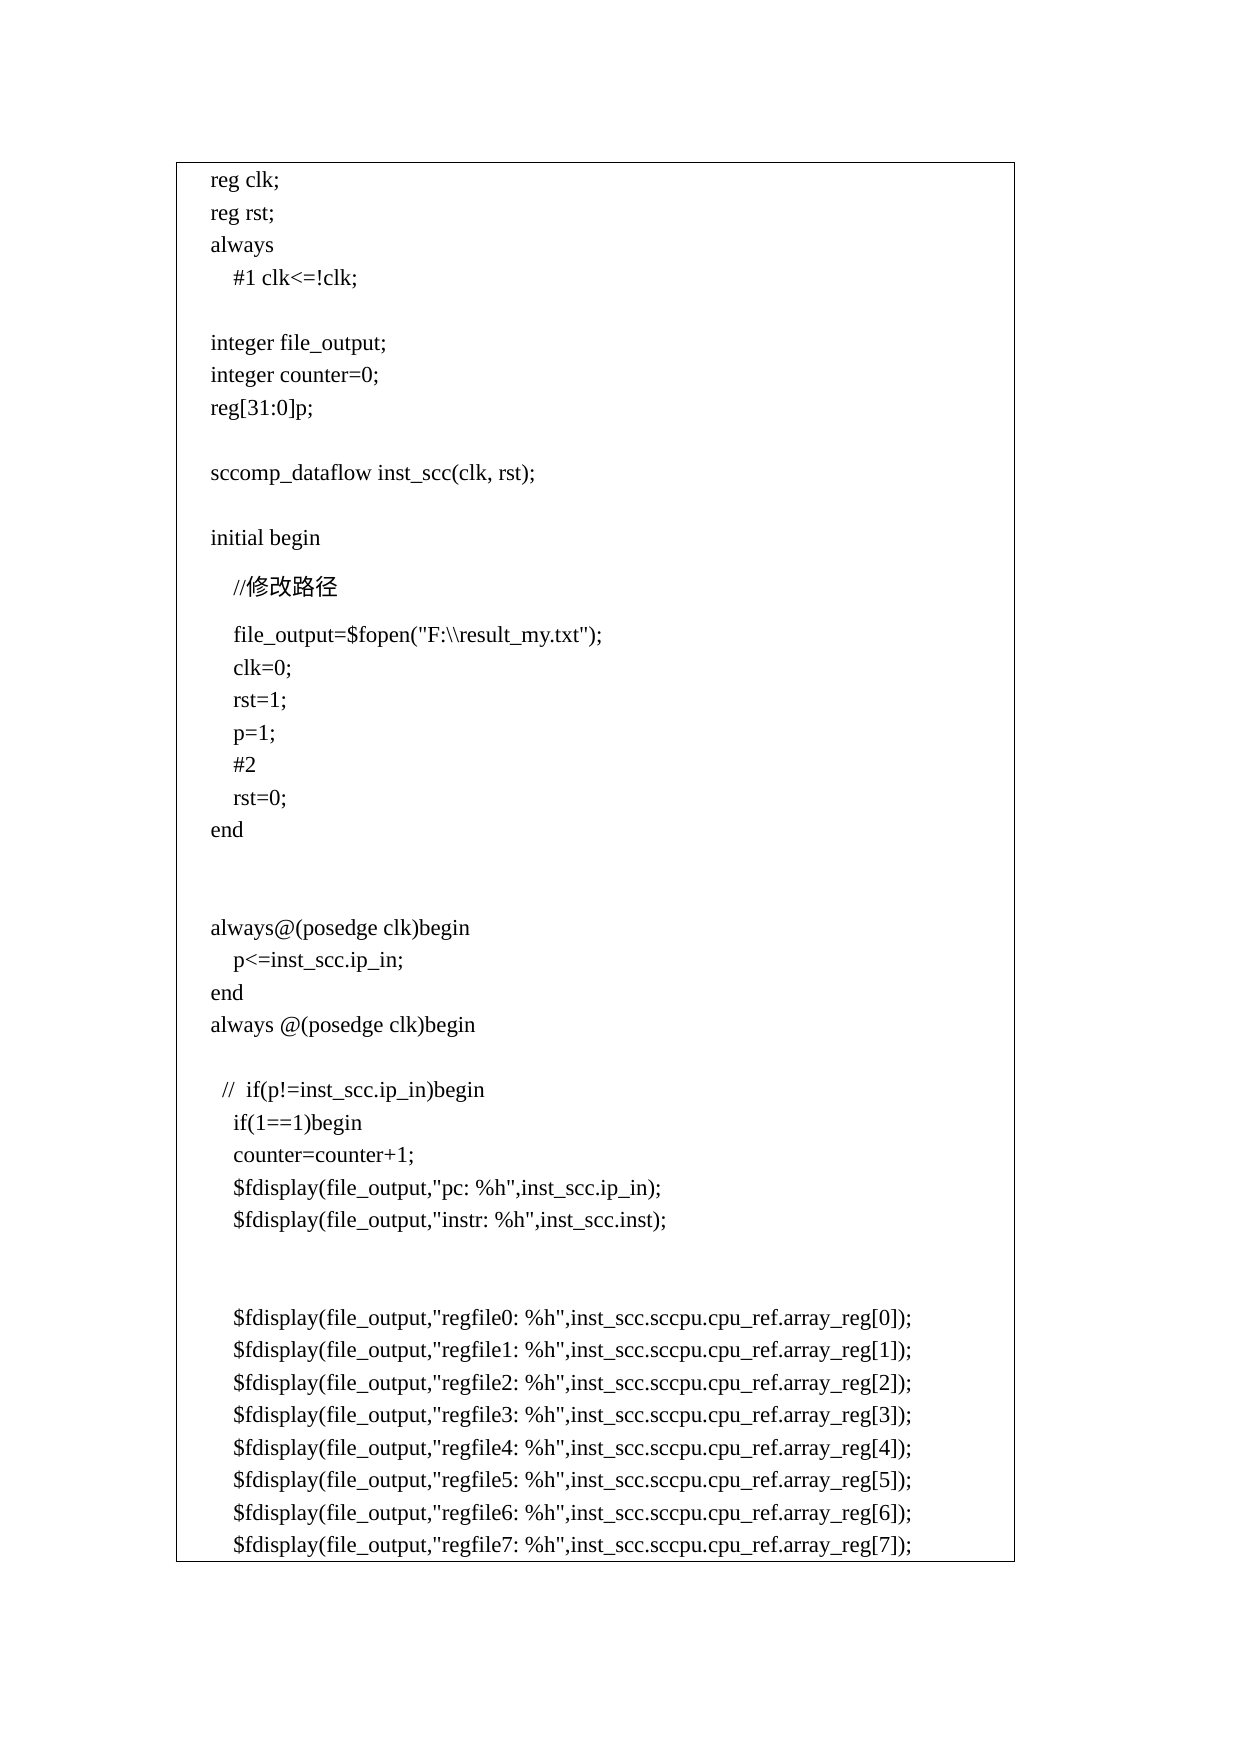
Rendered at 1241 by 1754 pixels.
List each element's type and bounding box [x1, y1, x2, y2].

table_header [177, 163, 1014, 1561]
